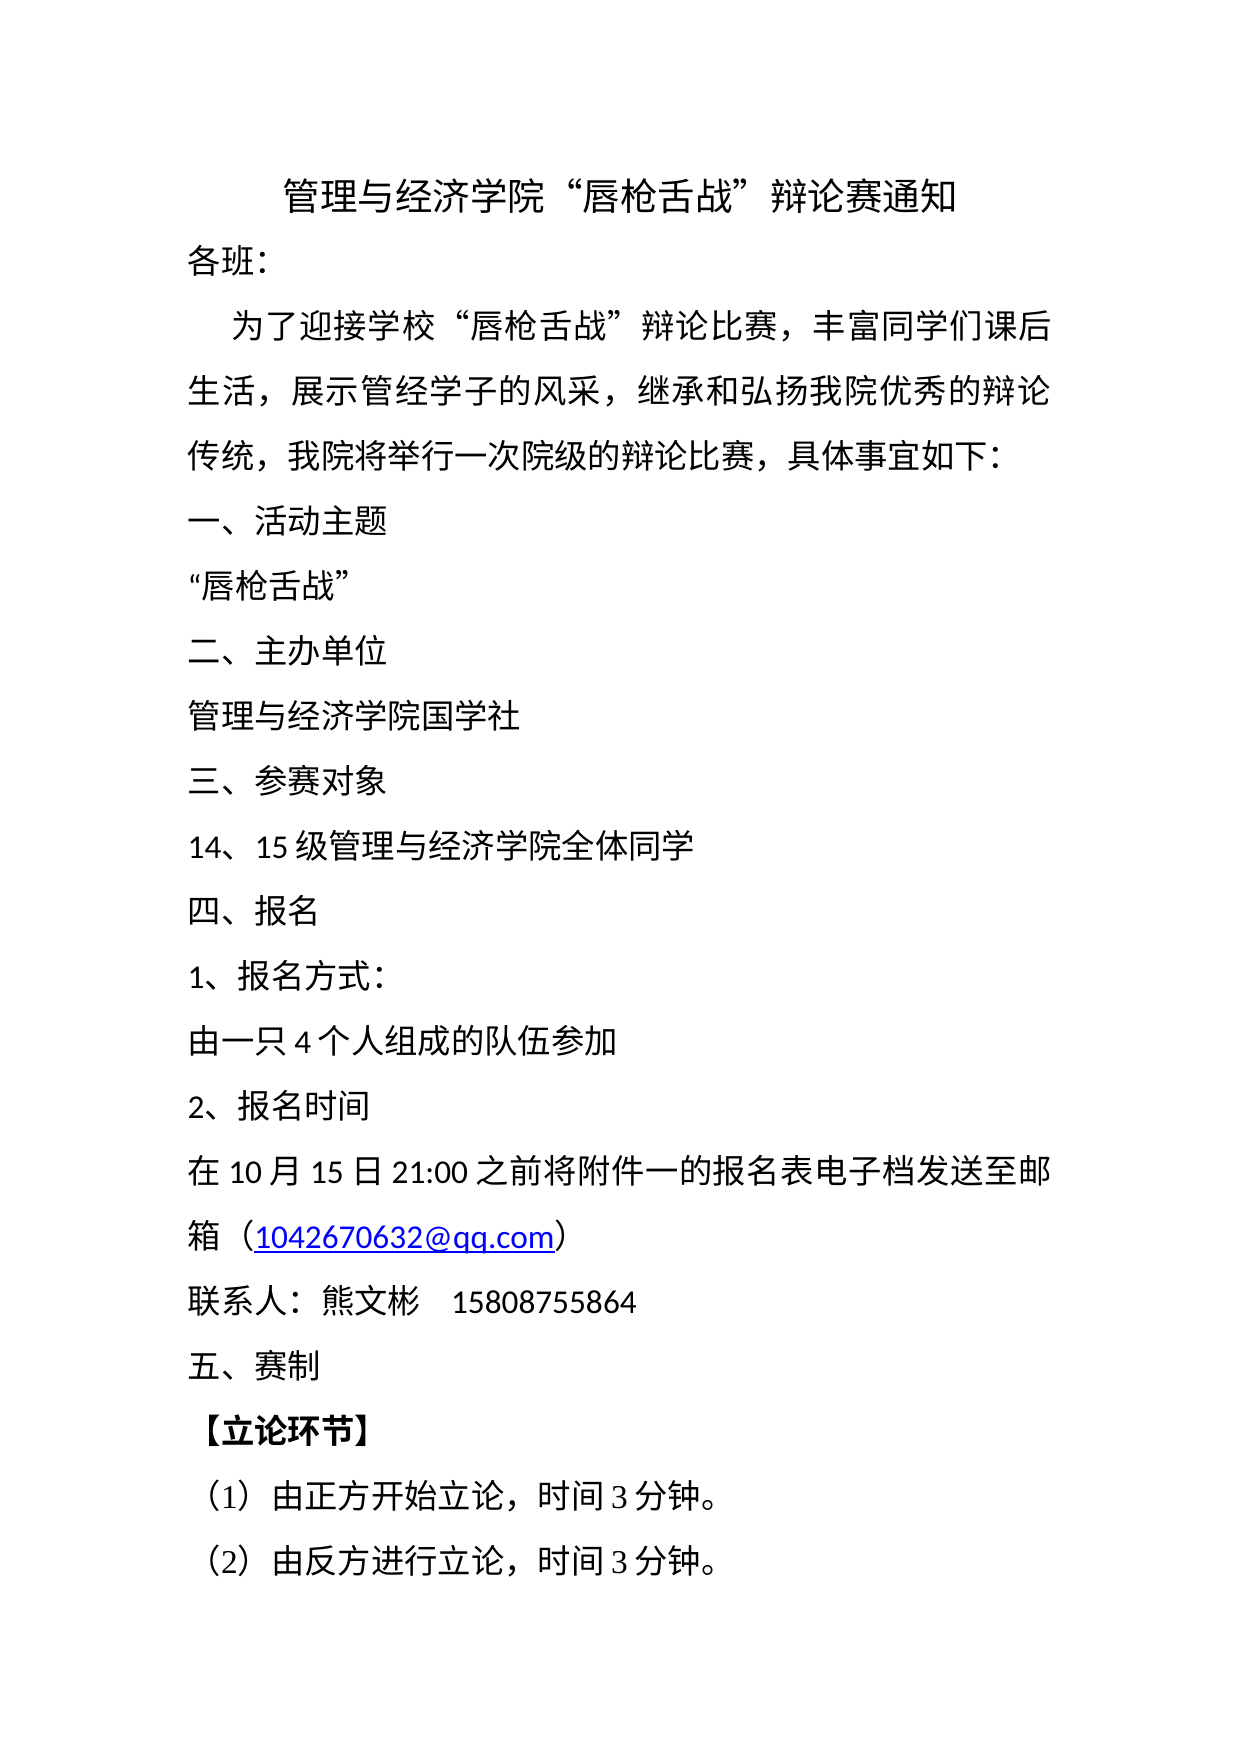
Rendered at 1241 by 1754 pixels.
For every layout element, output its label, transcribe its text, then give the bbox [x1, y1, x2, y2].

text 2、报名时间 [187, 1072, 1053, 1137]
text 四、报名 [187, 877, 1053, 942]
text 五、赛制 [187, 1332, 1053, 1397]
text （1）由正方开始立论，时间3分钟。 [187, 1462, 1053, 1527]
text 在10月15日21:00之前将附件一的报名表电子档发送至邮箱（1042670632@qq.com） [187, 1137, 1053, 1267]
text 三、参赛对象 [187, 747, 1053, 812]
text 由一只4个人组成的队伍参加 [187, 1007, 1053, 1072]
text “唇枪舌战” [187, 552, 1053, 617]
text 一、活动主题 [187, 487, 1053, 552]
text （2）由反方进行立论，时间3分钟。 [187, 1527, 1053, 1592]
text 为了迎接学校“唇枪舌战”辩论比赛，丰富同学们课后生活，展示管经学子的风采，继承和弘扬我院优秀的辩论传统，我院将举行一次院级的辩论比赛，具体事宜如下： [187, 292, 1053, 487]
text 14、15级管理与经济学院全体同学 [187, 812, 1053, 877]
text 【立论环节】 [187, 1397, 1053, 1462]
text 1、报名方式： [187, 942, 1053, 1007]
text 各班： [187, 227, 1053, 292]
text 二、主办单位 [187, 617, 1053, 682]
text 管理与经济学院国学社 [187, 682, 1053, 747]
text 联系人：熊文彬 15808755864 [187, 1267, 1053, 1332]
text 管理与经济学院“唇枪舌战”辩论赛通知 [187, 162, 1053, 227]
